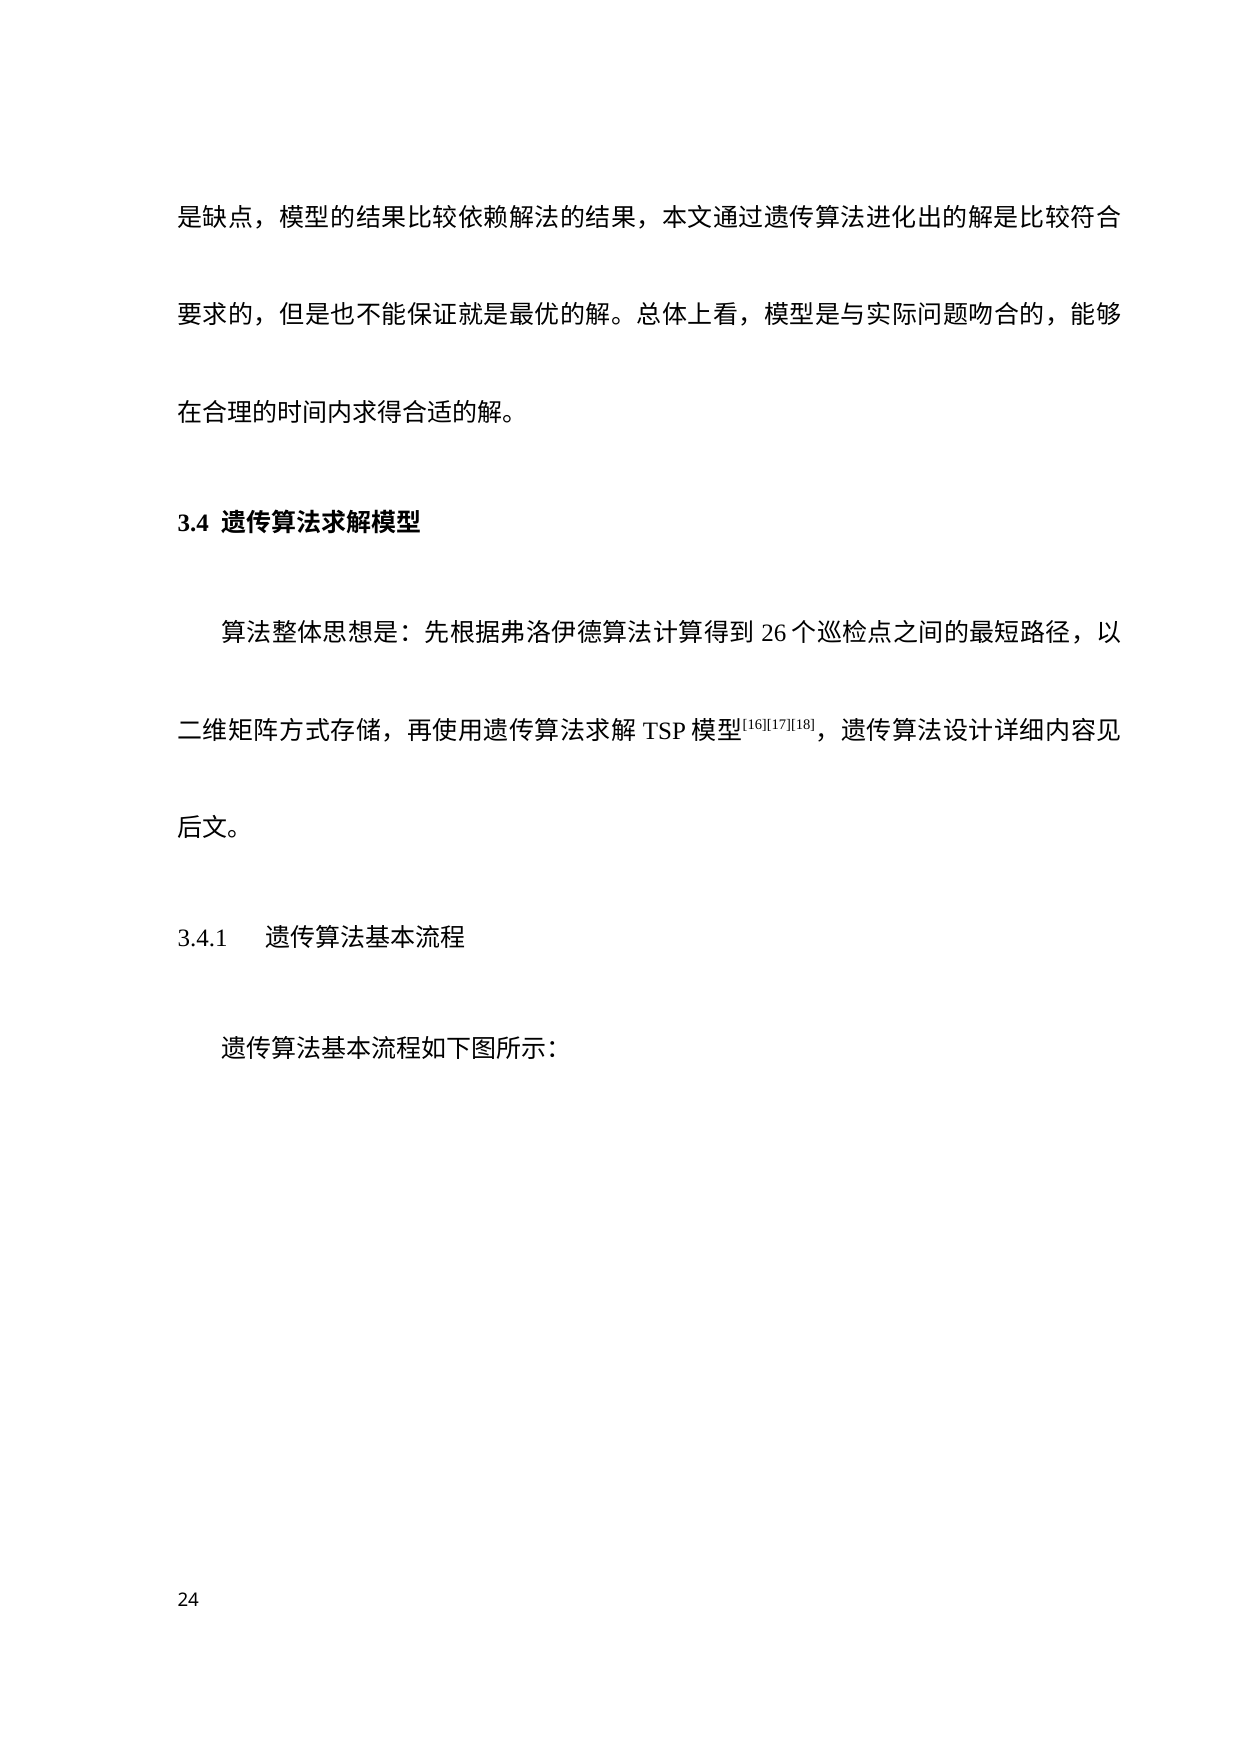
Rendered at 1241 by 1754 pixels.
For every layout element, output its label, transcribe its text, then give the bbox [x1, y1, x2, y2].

text 算法整体思想是：先根据弗洛伊德算法计算得到26个巡检点之间的最短路径，以二维矩阵方式存储，再使用遗传算法求解TSP模型[16][17][18]，遗传算法设计详细内容见后文。 [177, 598, 1122, 858]
subtitle 遗传算法求解模型 [177, 488, 1122, 553]
text 遗传算法基本流程如下图所示： [221, 1014, 1122, 1079]
text 通过模型分析结果可知，模型的适用性比较广，求解方法多样，这是优点但同时也是缺点，模型的结果比较依赖解法的结果，本文通过遗传算法进化出的解是比较符合要求的，但是也不能保证就是最优的解。总体上看，模型是与实际问题吻合的，能够在合理的时间内求得合适的解。 [177, 183, 1122, 443]
subtitle 遗传算法基本流程 [177, 903, 1122, 968]
